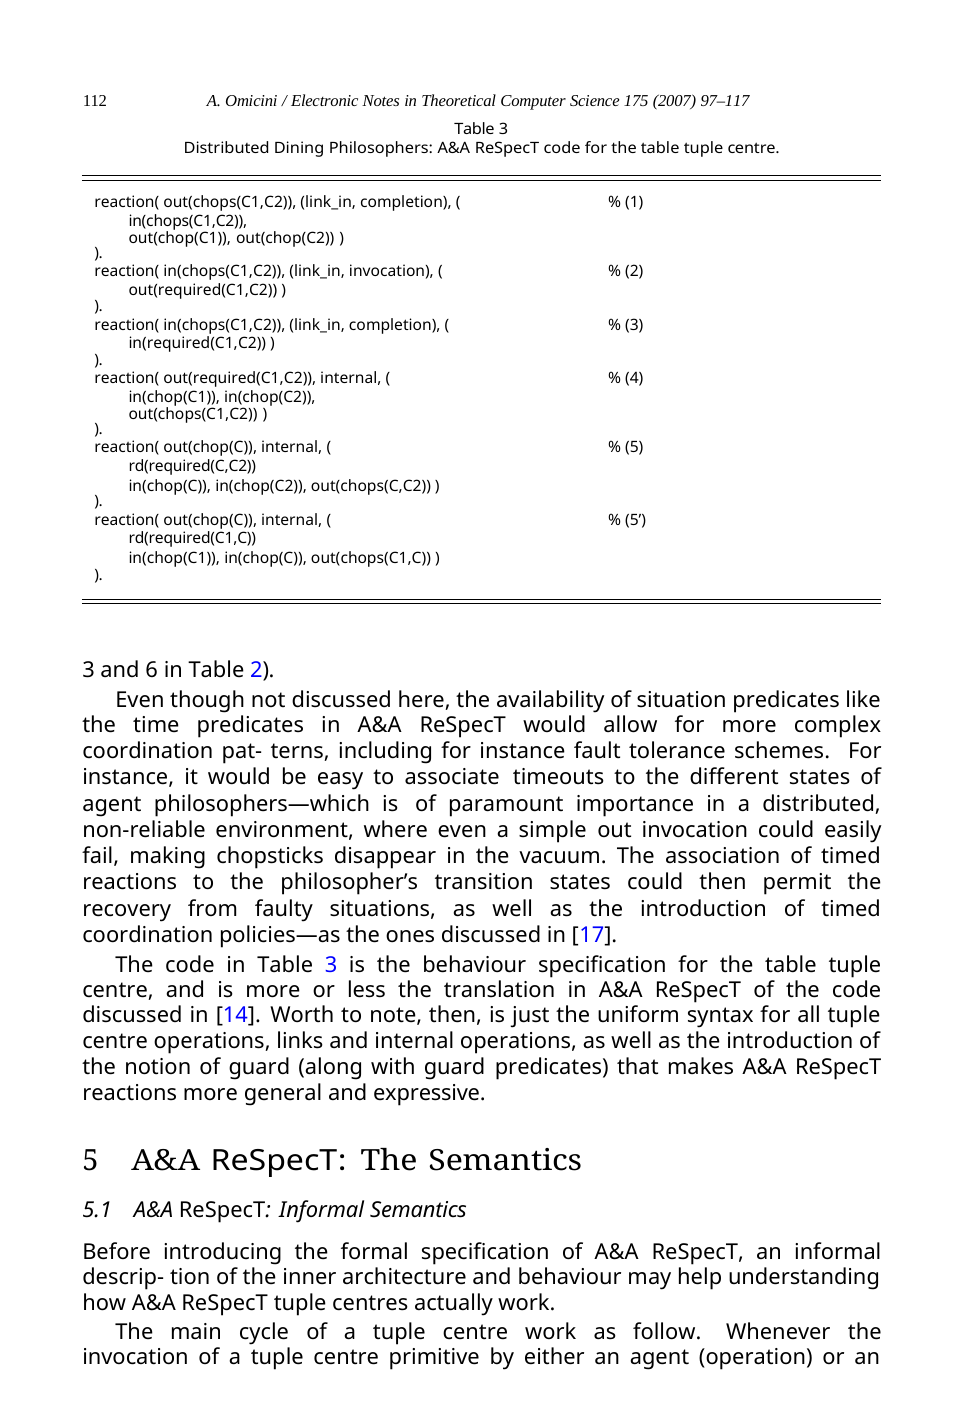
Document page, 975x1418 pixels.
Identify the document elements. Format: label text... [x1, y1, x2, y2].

text Even though not discussed here, the availability of situation predicates like the time predicates in A&A ReSpecT would allow for more complex coordination pat- terns, including for instance fault tolerance schemes. For instance, it would be easy to associate timeouts to the different states of agent philosophers—which is of paramount importance in a distributed, non-reliable environment, where even a simple out invocation could easily fail, making chopsticks disappear in the vacuum. The association of timed reactions to the philosopher’s transition states could then permit the recovery from faulty situations, as well as the introduction of timed coordination policies—as the ones discussed in [17]. [82, 686, 882, 948]
text Distributed Dining Philosophers: A&A ReSpecT code for the table tuple centre. [71, 138, 892, 157]
subtitle A&A ReSpecT: The Semantics [82, 1139, 904, 1178]
text out(chop(C1)), out(chop(C2)) ) [128, 231, 904, 246]
text reaction( out(required(C1,C2)), internal, ( % (4) in(chop(C1)), in(chop(C2)), [94, 369, 651, 407]
text ). [94, 495, 904, 510]
text ). [94, 353, 904, 368]
text Before introducing the formal specification of A&A ReSpecT, an informal descrip- tion of the inner architecture and behaviour may help understanding how A&A ReSpecT tuple centres actually work. [82, 1239, 881, 1316]
text reaction( out(chop(C)), internal, ( % (5) rd(required(C,C2)) [94, 437, 652, 476]
text ). [94, 300, 904, 315]
text reaction( in(chops(C1,C2)), (link_in, completion), ( % (3) in(required(C1,C2)) ) [94, 315, 652, 353]
text 3 and 6 in Table 2). [82, 654, 904, 684]
text ). [94, 567, 904, 583]
text out(chops(C1,C2)) ) [128, 407, 904, 422]
text reaction( in(chops(C1,C2)), (link_in, invocation), ( % (2) out(required(C1,C2)) ) [94, 261, 652, 300]
text ). [94, 246, 904, 261]
text reaction( out(chops(C1,C2)), (link_in, completion), ( % (1) in(chops(C1,C2)), [94, 193, 652, 231]
text reaction( out(chop(C)), internal, ( % (5’) rd(required(C1,C)) [94, 510, 660, 548]
list A&A ReSpecT: Informal Semantics [82, 1194, 904, 1224]
text Table 3 [71, 119, 892, 138]
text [82, 1318, 881, 1371]
text in(chop(C1)), in(chop(C)), out(chops(C1,C)) ) [128, 548, 480, 567]
text in(chop(C)), in(chop(C2)), out(chops(C,C2)) ) [128, 476, 480, 495]
text The code in Table 3 is the behaviour specification for the table tuple centre, and is more or less the translation in A&A ReSpecT of the code discussed in [14]. Worth to note, then, is just the uniform syntax for all tuple centre operations, links and internal operations, as well as the introduction of the notion of guard (along with guard predicates) that makes A&A ReSpecT reactions more general and expressive. [82, 952, 882, 1107]
text ). [94, 422, 904, 437]
